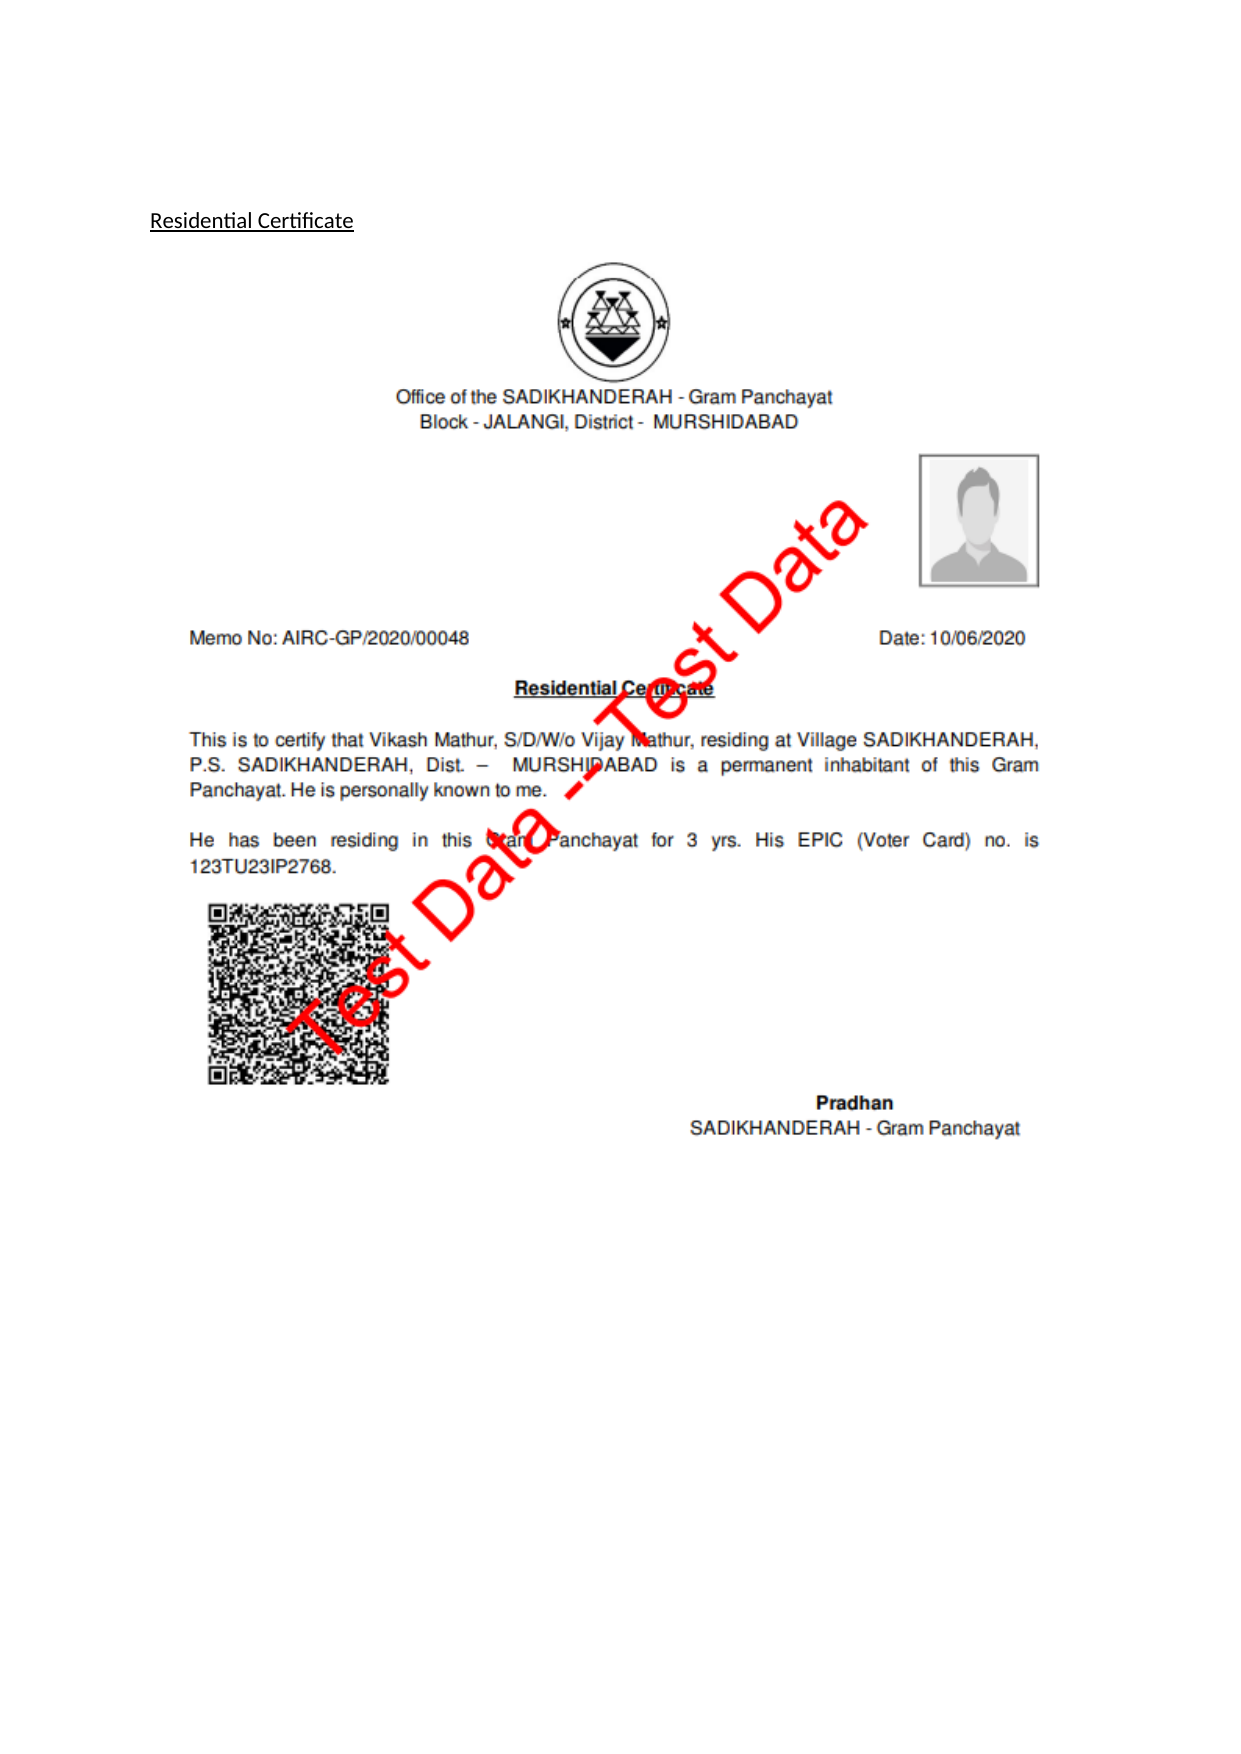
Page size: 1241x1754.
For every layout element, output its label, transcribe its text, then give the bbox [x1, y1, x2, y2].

picture [150, 234, 1077, 1149]
text Residential Certificate [150, 206, 1090, 234]
